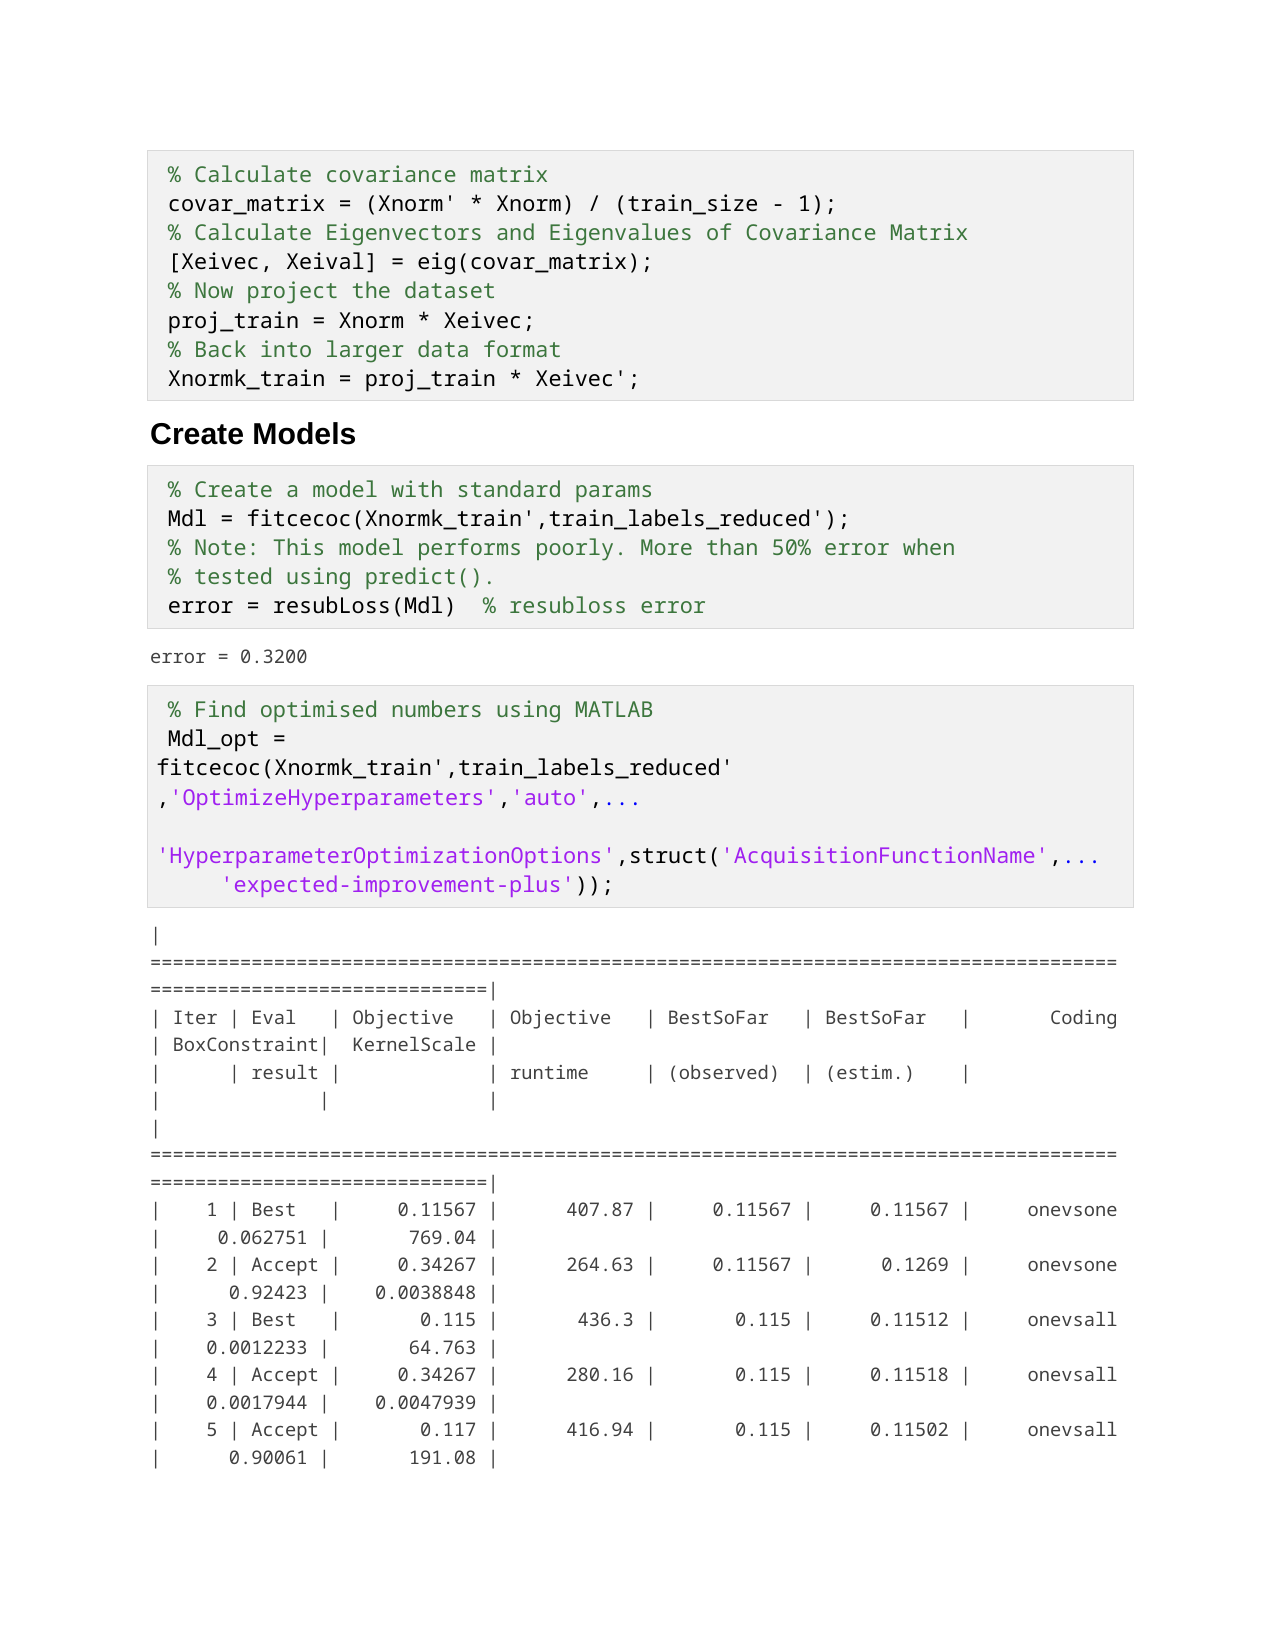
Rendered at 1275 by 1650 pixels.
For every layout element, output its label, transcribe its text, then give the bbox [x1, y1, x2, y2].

text | 3 | Best | 0.115 | 436.3 | 0.115 | 0.11512 | onevsall | 0.0012233 | 64.763 | [150, 1307, 1125, 1360]
text error = resubLoss(Mdl) % resubloss error [148, 582, 1133, 628]
text covar_matrix = (Xnorm' * Xnorm) / (train_size - 1); [148, 179, 1133, 208]
text proj_train = Xnorm * Xeivec; [148, 296, 1133, 325]
subtitle Create Models [150, 416, 1125, 450]
text Xnormk_train = proj_train * Xeivec'; [148, 354, 1133, 400]
text % Create a model with standard params [148, 466, 1133, 494]
text | 1 | Best | 0.11567 | 407.87 | 0.11567 | 0.11567 | onevsone | 0.062751 | 769.04 | [150, 1197, 1125, 1250]
text 'HyperparameterOptimizationOptions',struct('AcquisitionFunctionName',... [148, 802, 1133, 860]
text % Note: This model performs poorly. More than 50% error when [148, 523, 1133, 552]
text [Xeivec, Xeival] = eig(covar_matrix); [148, 237, 1133, 267]
text | 4 | Accept | 0.34267 | 280.16 | 0.115 | 0.11518 | onevsall | 0.0017944 | 0.0047939 | [150, 1362, 1125, 1415]
text % Now project the dataset [148, 267, 1133, 296]
text % Back into larger data format [148, 325, 1133, 354]
text Mdl_opt = fitcecoc(Xnormk_train',train_labels_reduced','OptimizeHyperparameters','auto',... [148, 714, 1133, 802]
text % Calculate covariance matrix [148, 151, 1133, 179]
text |====================================================================================================================| [150, 1114, 1125, 1195]
text % Find optimised numbers using MATLAB [148, 686, 1133, 714]
text | 5 | Accept | 0.117 | 416.94 | 0.115 | 0.11502 | onevsall | 0.90061 | 191.08 | [150, 1417, 1125, 1470]
text | Iter | Eval | Objective | Objective | BestSoFar | BestSoFar | Coding | BoxConstraint| KernelScale | [150, 1004, 1125, 1057]
text | | result | | runtime | (observed) | (estim.) | | | | [150, 1059, 1125, 1112]
text error = 0.3200 [150, 643, 1125, 669]
text |====================================================================================================================| [150, 922, 1125, 1002]
text % Calculate Eigenvectors and Eigenvalues of Covariance Matrix [148, 208, 1133, 237]
text Mdl = fitcecoc(Xnormk_train',train_labels_reduced'); [148, 494, 1133, 523]
text 'expected-improvement-plus')); [148, 860, 1133, 907]
text % tested using predict(). [148, 552, 1133, 582]
text | 2 | Accept | 0.34267 | 264.63 | 0.11567 | 0.1269 | onevsone | 0.92423 | 0.0038848 | [150, 1252, 1125, 1305]
